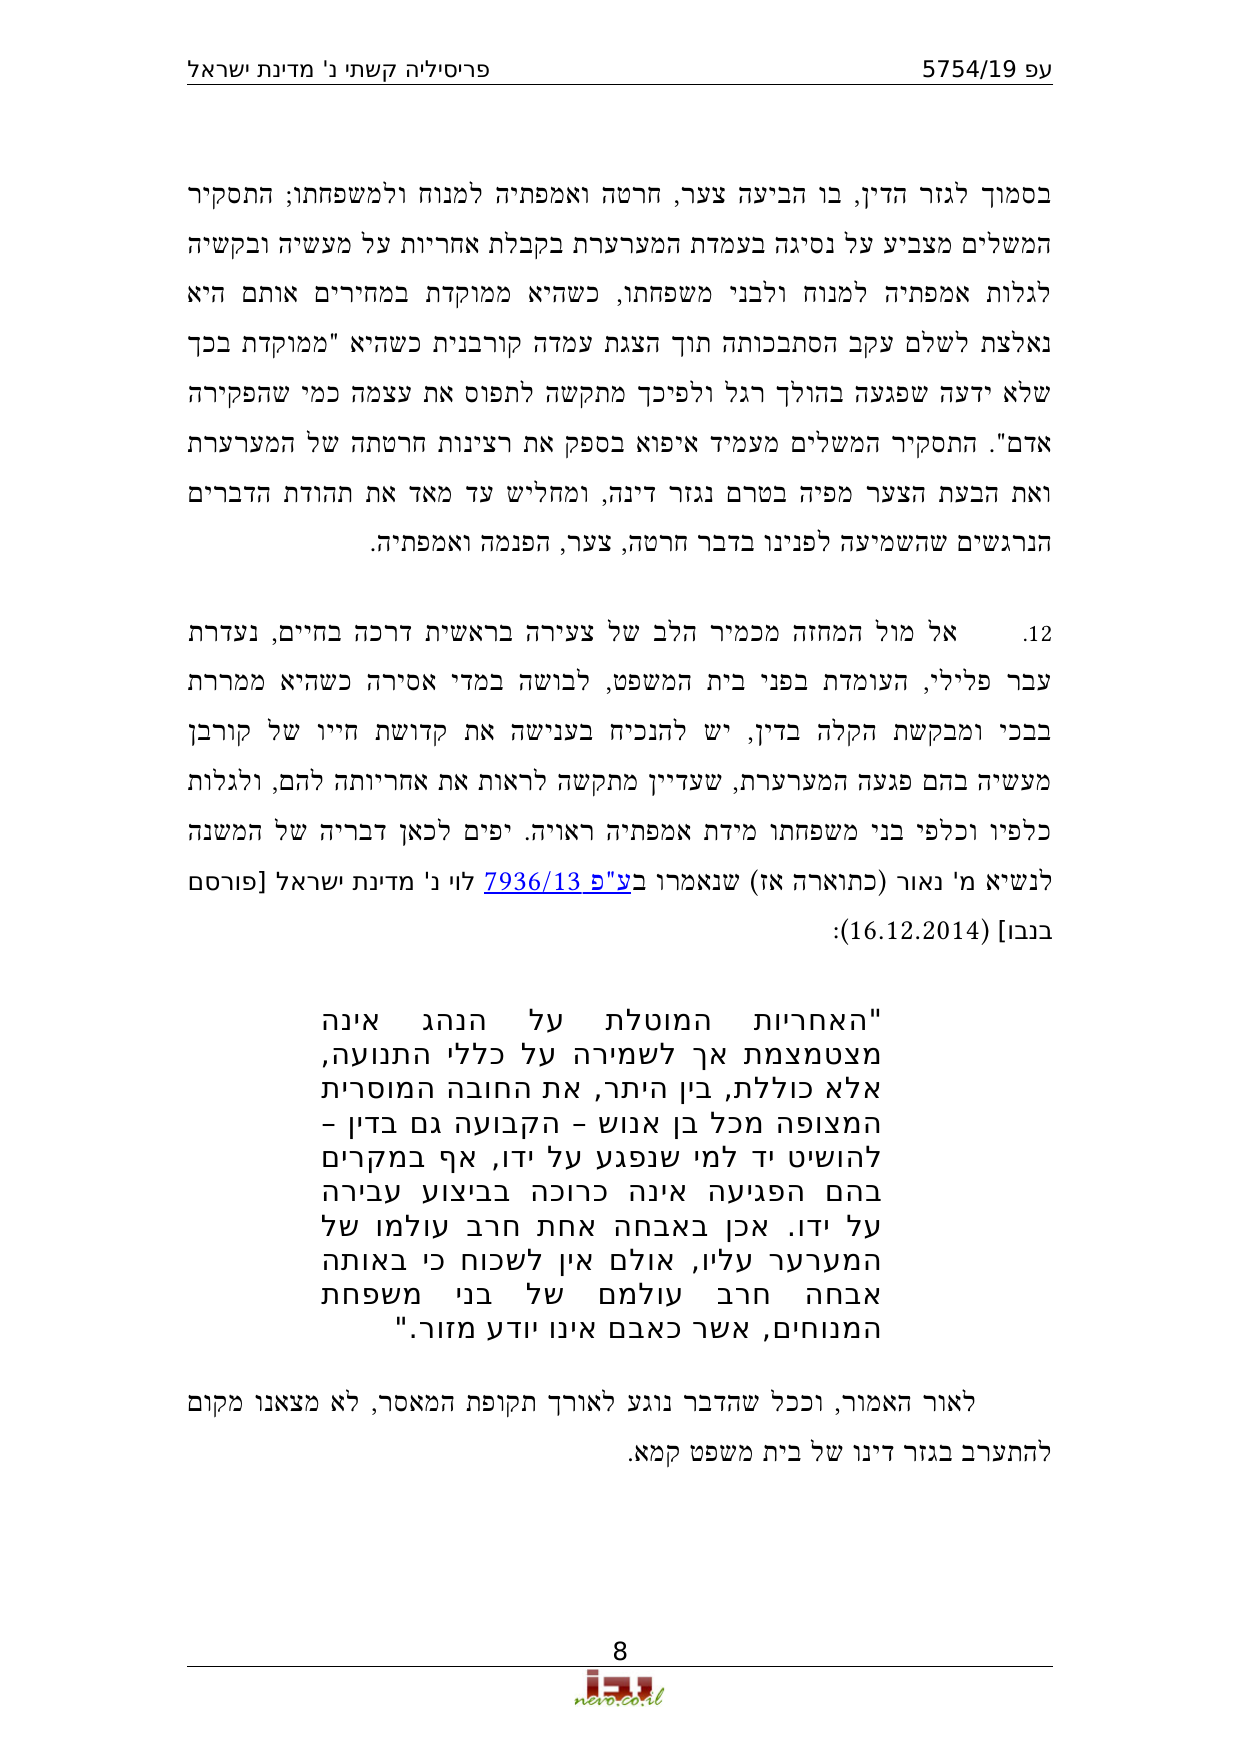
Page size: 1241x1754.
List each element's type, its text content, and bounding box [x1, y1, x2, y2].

list לאור האמור, וככל שהדבר נוגע לאורך תקופת המאסר, לא מצאנו מקום להתערב בגזר דינו של בית משפט קמא. [187, 1385, 1053, 1468]
picture [574, 1669, 666, 1707]
text "האחריות המוטלת על הנהג אינה מצטמצמת אך לשמירה על כללי התנועה, אלא כוללת, בין היתר, את החובה המוסרית המצופה מכל בן אנוש – הקבועה גם בדין – להושיט יד למי שנפגע על ידו, אף במקרים בהם הפגיעה אינה כרוכה בביצוע עבירה על ידו. אכן באבחה אחת חרב עולמו של המערער עליו, אולם אין לשכוח כי באותה אבחה חרב עולמם של בני משפחת המנוחים, אשר כאבם אינו יודע מזור." [321, 1003, 882, 1346]
list אל מול המחזה מכמיר הלב של צעירה בראשית דרכה בחיים, נעדרת עבר פלילי, העומדת בפני בית המשפט, לבושה במדי אסירה כשהיא ממררת בבכי ומבקשת הקלה בדין, יש להנכיח בענישה את קדושת חייו של קורבן מעשיה בהם פגעה המערערת, שעדיין מתקשה לראות את אחריותה להם, ולגלות כלפיו וכלפי בני משפחתו מידת אמפתיה ראויה. יפים לכאן דבריה של המשנה לנשיא מ' נאור (כתוארה אז) שנאמרו בע"פ 7936/13 לוי נ' מדינת ישראל [פורסם בנבו] (16.12.2014): [187, 615, 1053, 947]
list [187, 177, 1053, 559]
